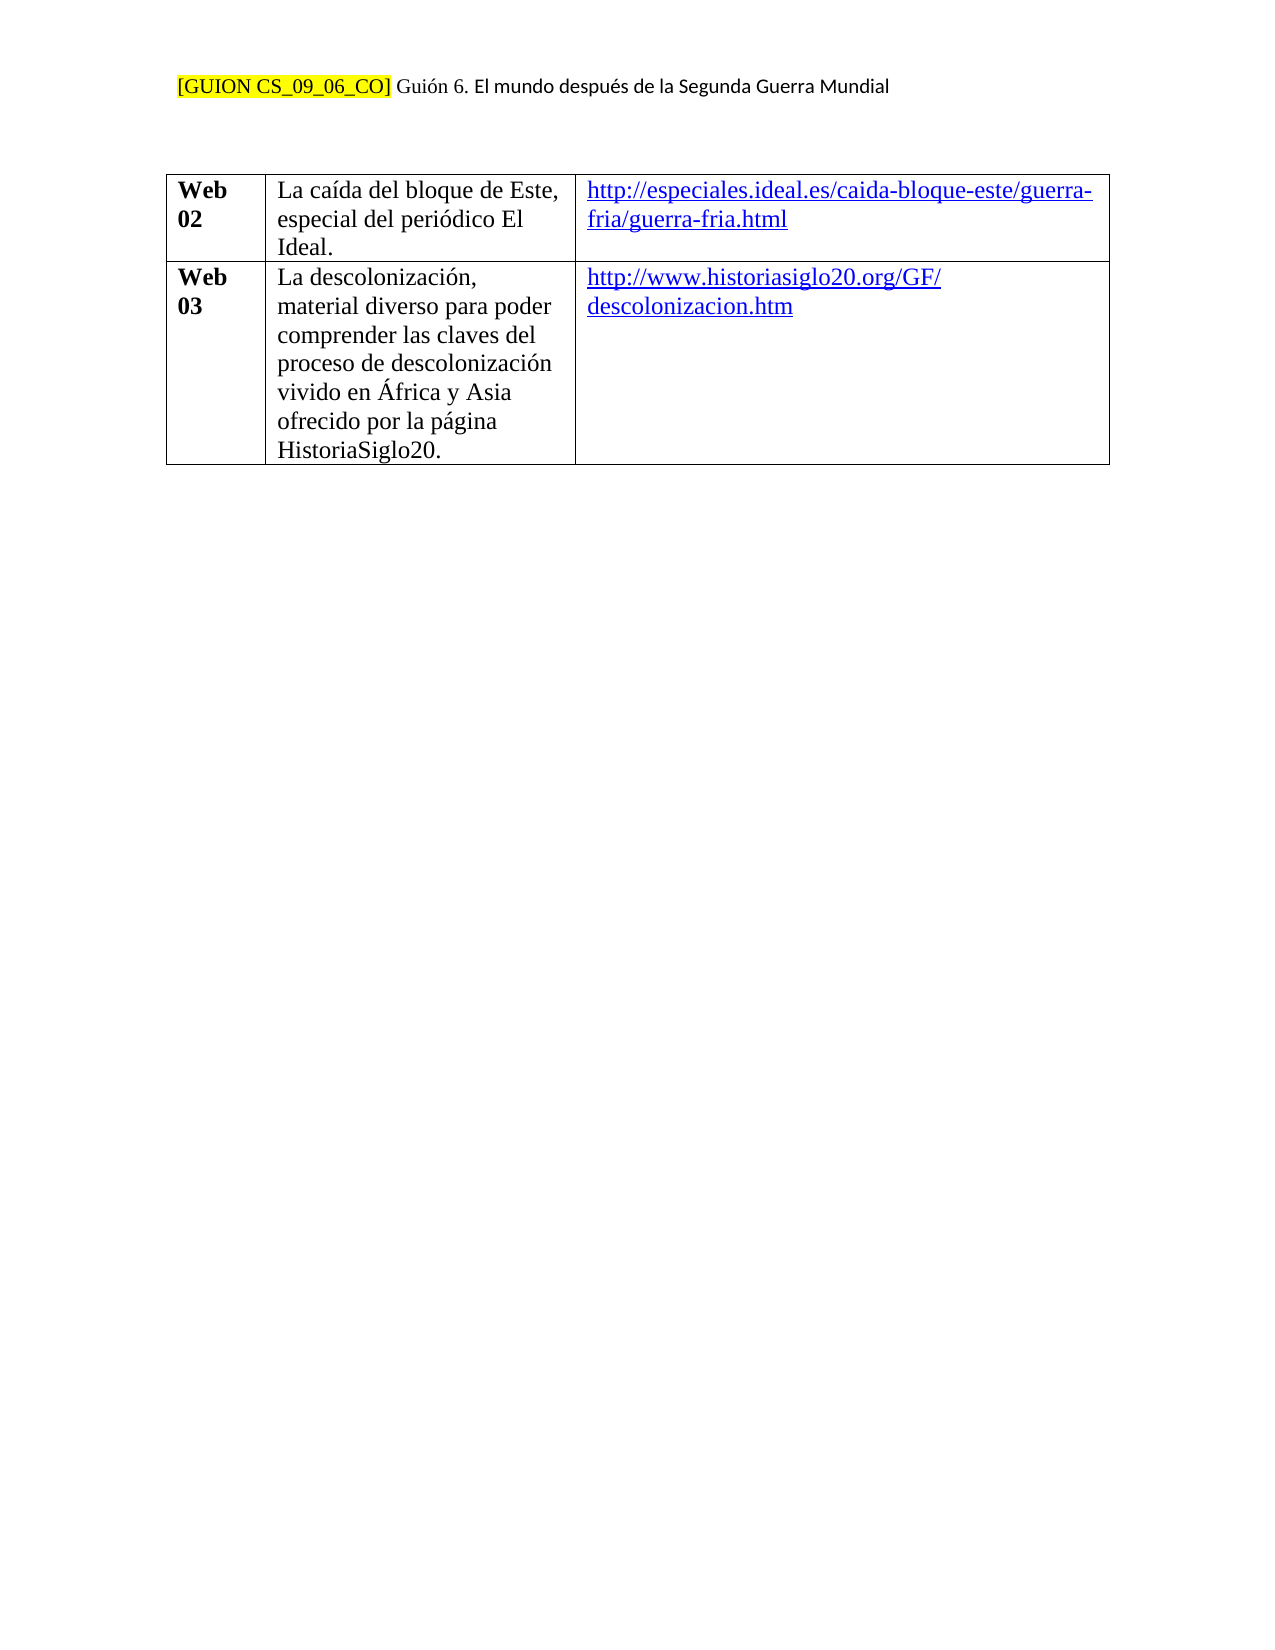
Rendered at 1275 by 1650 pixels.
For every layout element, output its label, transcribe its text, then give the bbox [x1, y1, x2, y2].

table_cell La descolonización, material diverso para poder comprender las claves del proceso de descolonización vivido en África y Asia ofrecido por la página HistoriaSiglo20. [266, 262, 575, 463]
table_cell Web 03 [167, 262, 265, 463]
table_cell http://www.historiasiglo20.org/GF/descolonizacion.htm [576, 262, 1109, 463]
table_cell La caída del bloque de Este, especial del periódico El Ideal. [266, 175, 575, 261]
table_cell Web 02 [167, 175, 265, 261]
table_cell http://especiales.ideal.es/caida-bloque-este/guerra-fria/guerra-fria.html [576, 175, 1109, 261]
